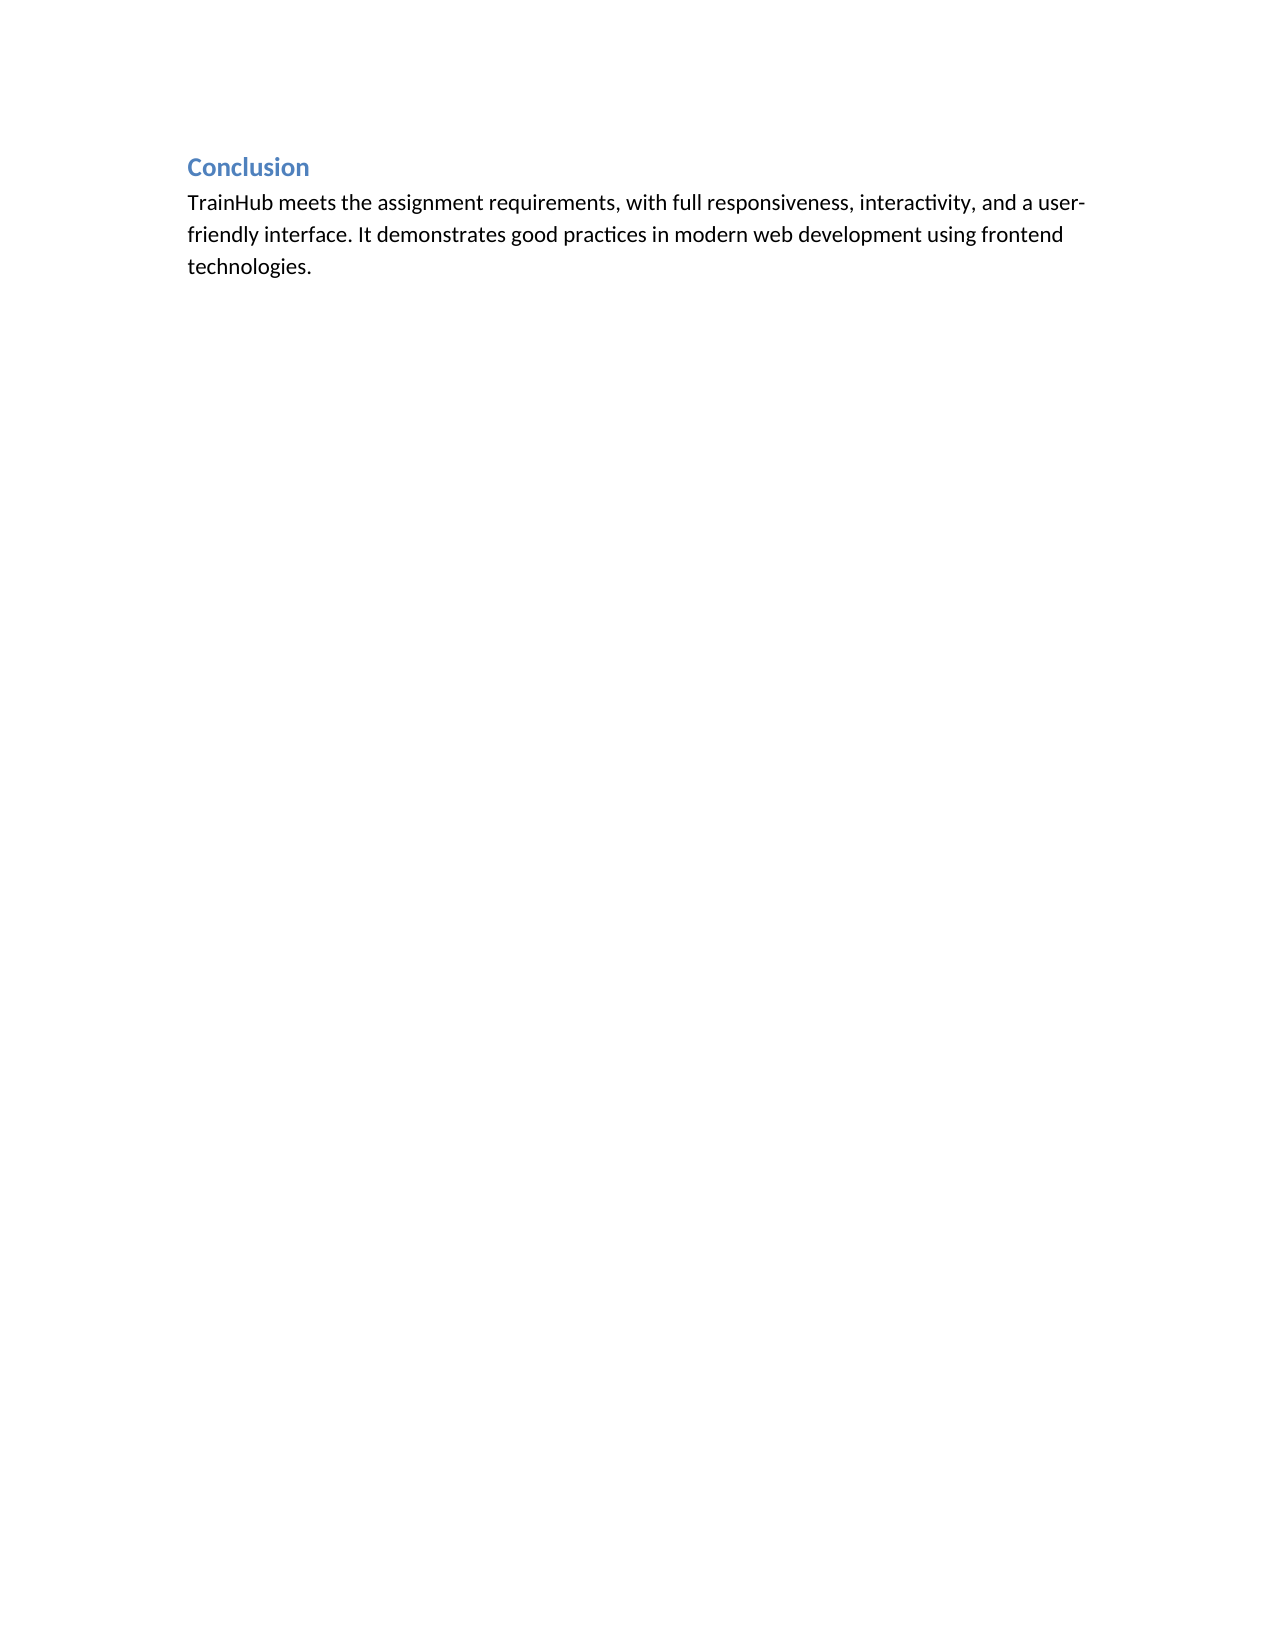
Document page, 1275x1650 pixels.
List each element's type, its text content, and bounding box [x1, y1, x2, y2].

subtitle Conclusion [187, 150, 1087, 183]
text TrainHub meets the assignment requirements, with full responsiveness, interactivity, and a user-friendly interface. It demonstrates good practices in modern web development using frontend technologies. [187, 188, 1087, 280]
